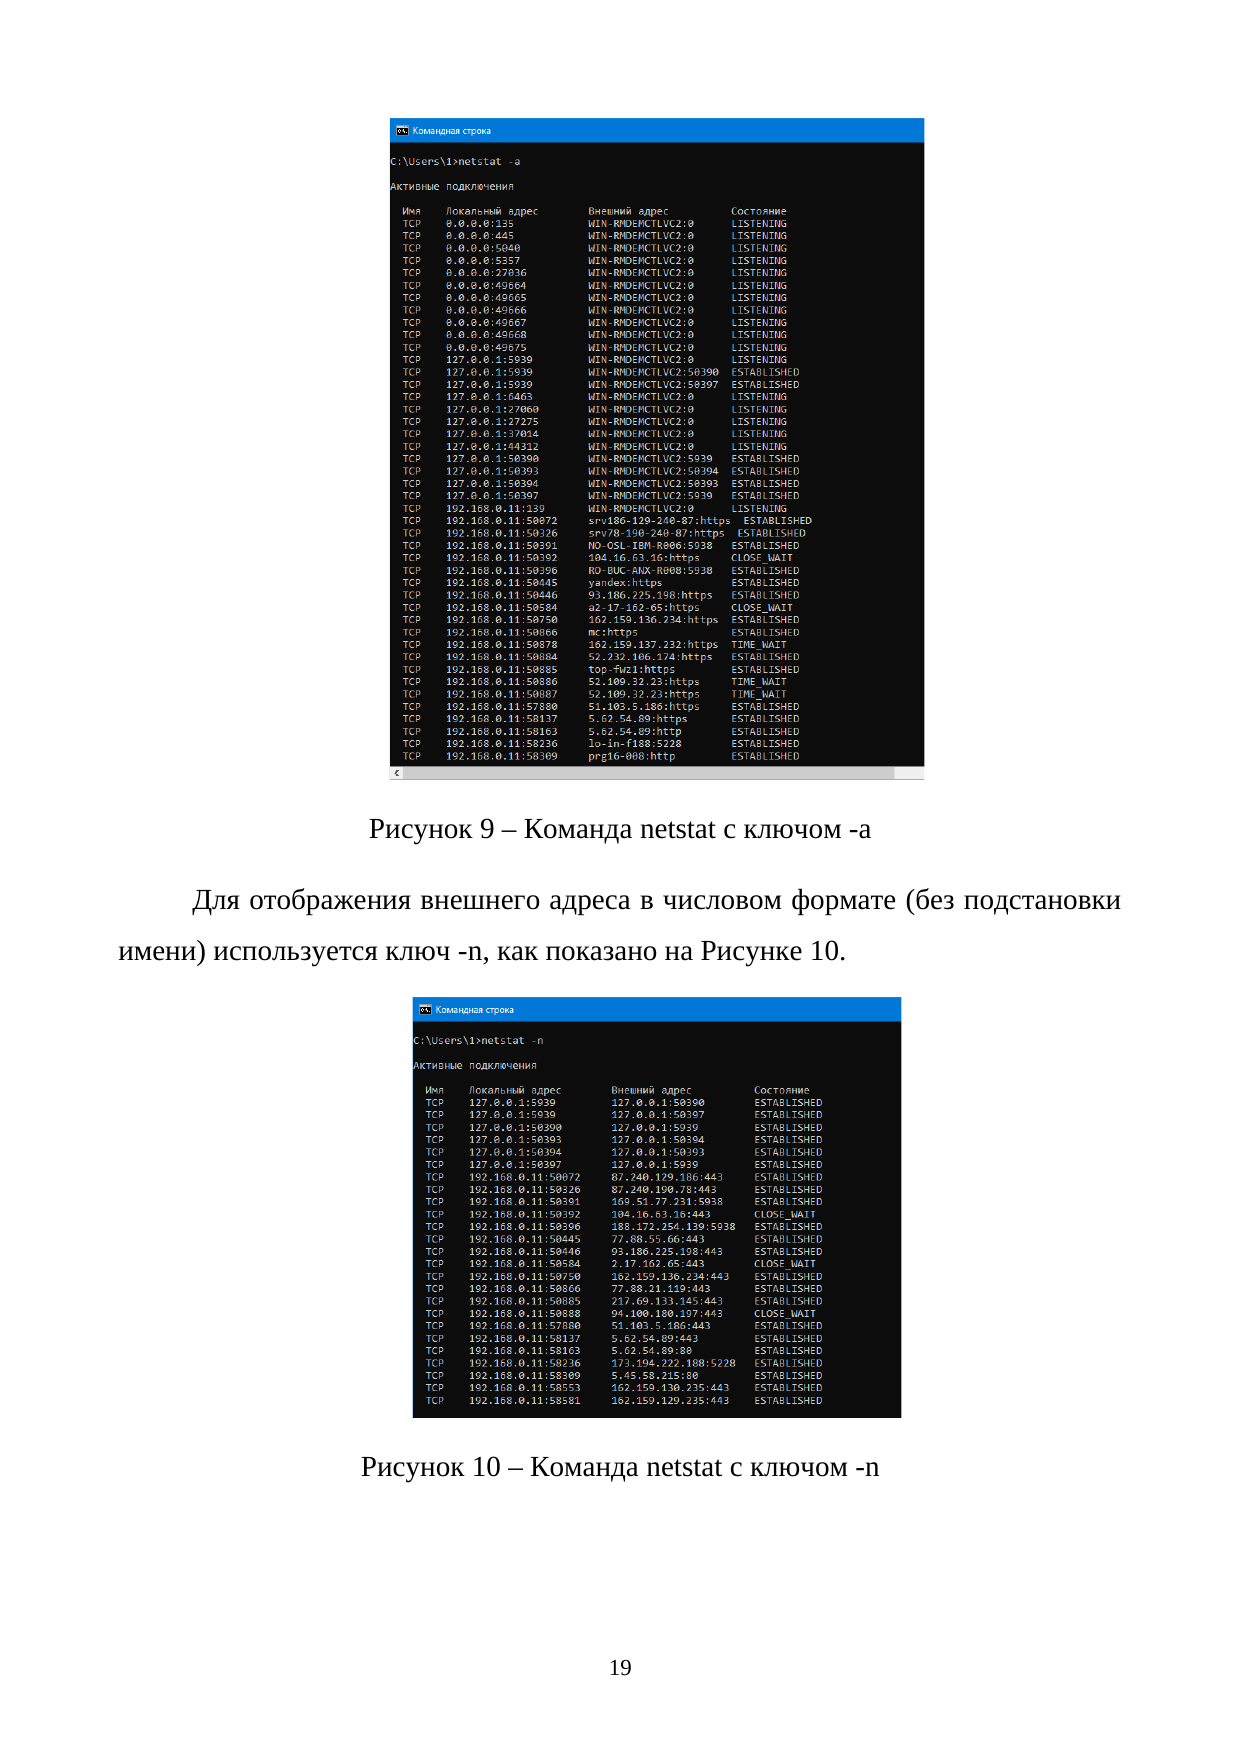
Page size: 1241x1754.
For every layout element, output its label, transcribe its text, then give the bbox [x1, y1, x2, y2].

text Для отображения внешнего адреса в числовом формате (без подстановки имени) используется ключ -n, как показано на Рисунке 10. [118, 882, 1122, 966]
picture [389, 118, 925, 780]
picture [412, 997, 902, 1418]
